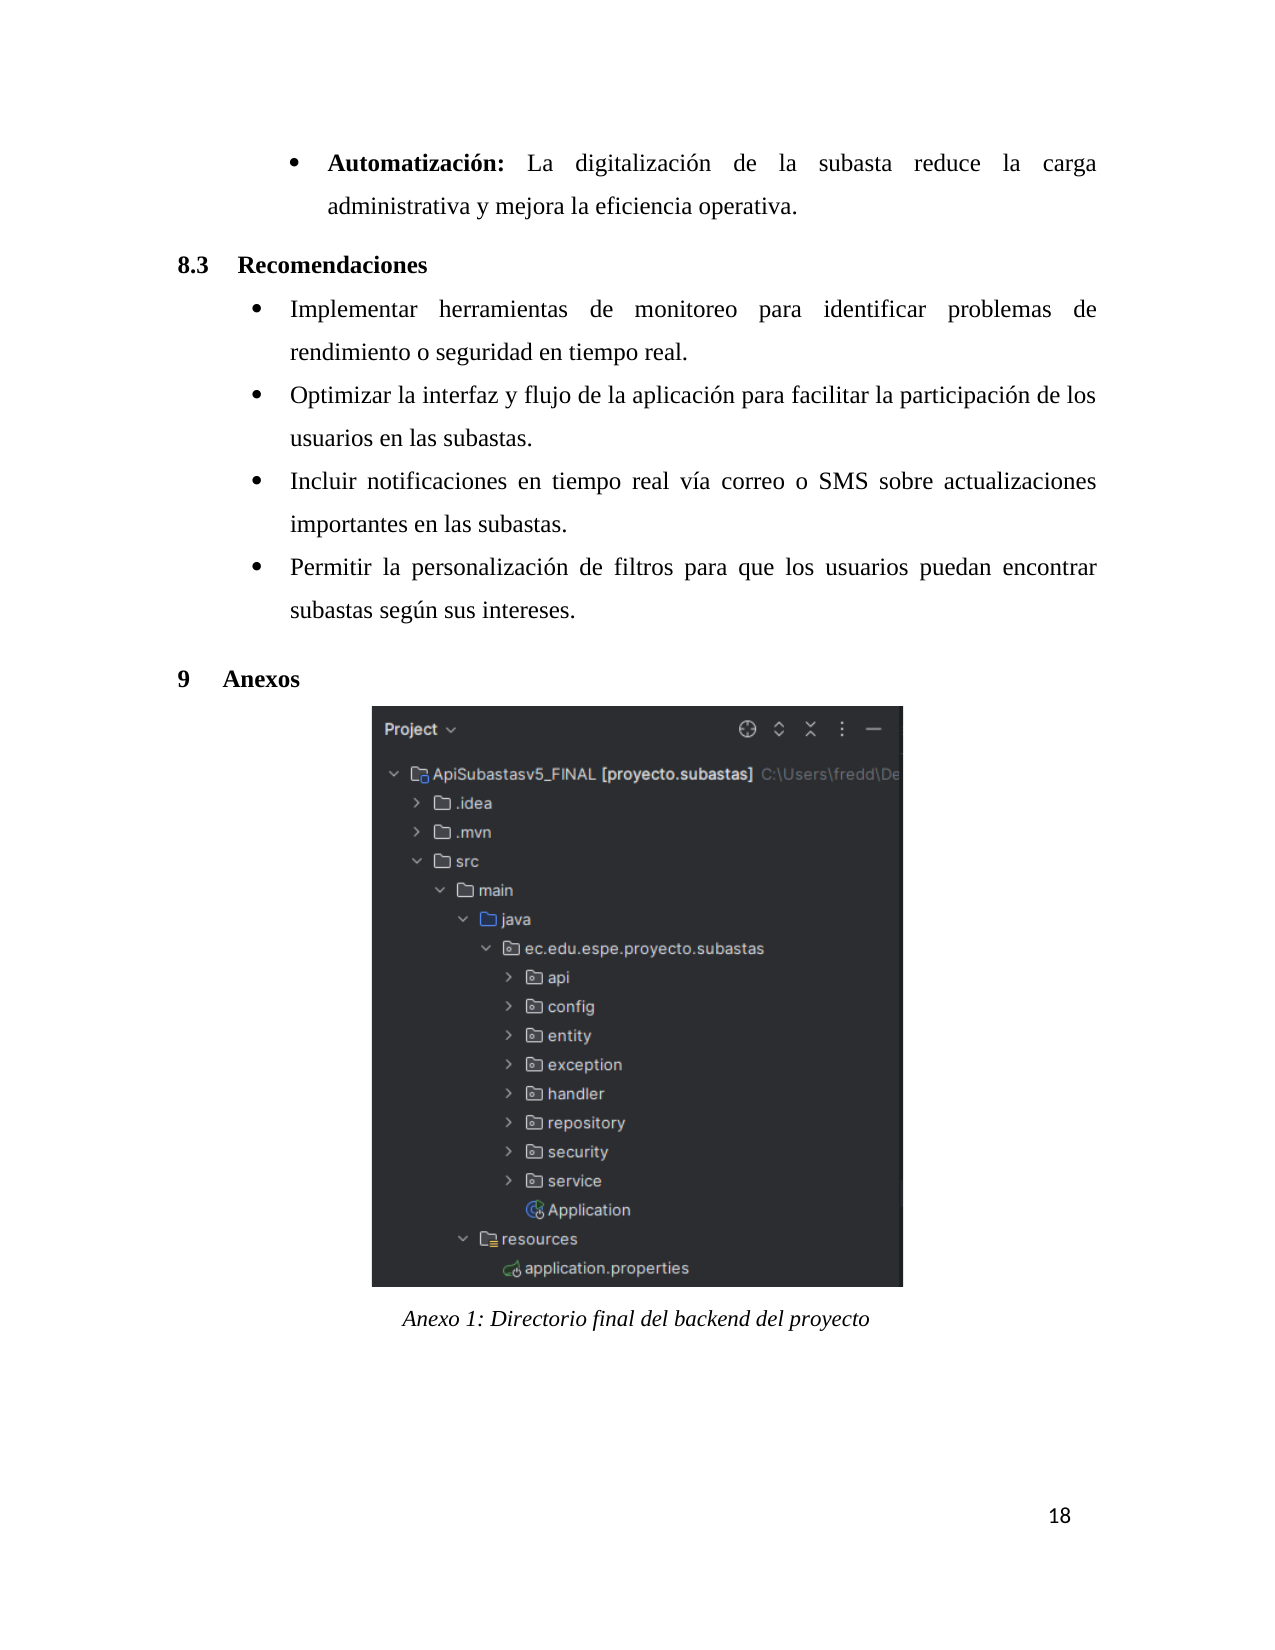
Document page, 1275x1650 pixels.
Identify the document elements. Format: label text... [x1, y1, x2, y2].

list Incluir notificaciones en tiempo real vía correo o SMS sobre actualizaciones importantes en las subastas. [252, 466, 1098, 538]
list Automatización: La digitalización de la subasta reduce la carga administrativa y mejora la eficiencia operativa. [290, 148, 1098, 219]
subtitle Recomendaciones [177, 251, 1098, 279]
list Optimizar la interfaz y flujo de la aplicación para facilitar la participación de los usuarios en las subastas. [252, 380, 1098, 452]
text Anexo 1: Directorio final del backend del proyecto [177, 1305, 1098, 1332]
list Permitir la personalización de filtros para que los usuarios puedan encontrar subastas según sus intereses. [252, 552, 1098, 624]
picture [371, 706, 904, 1287]
subtitle Anexos [177, 664, 1098, 692]
list Implementar herramientas de monitoreo para identificar problemas de rendimiento o seguridad en tiempo real. [252, 294, 1098, 366]
